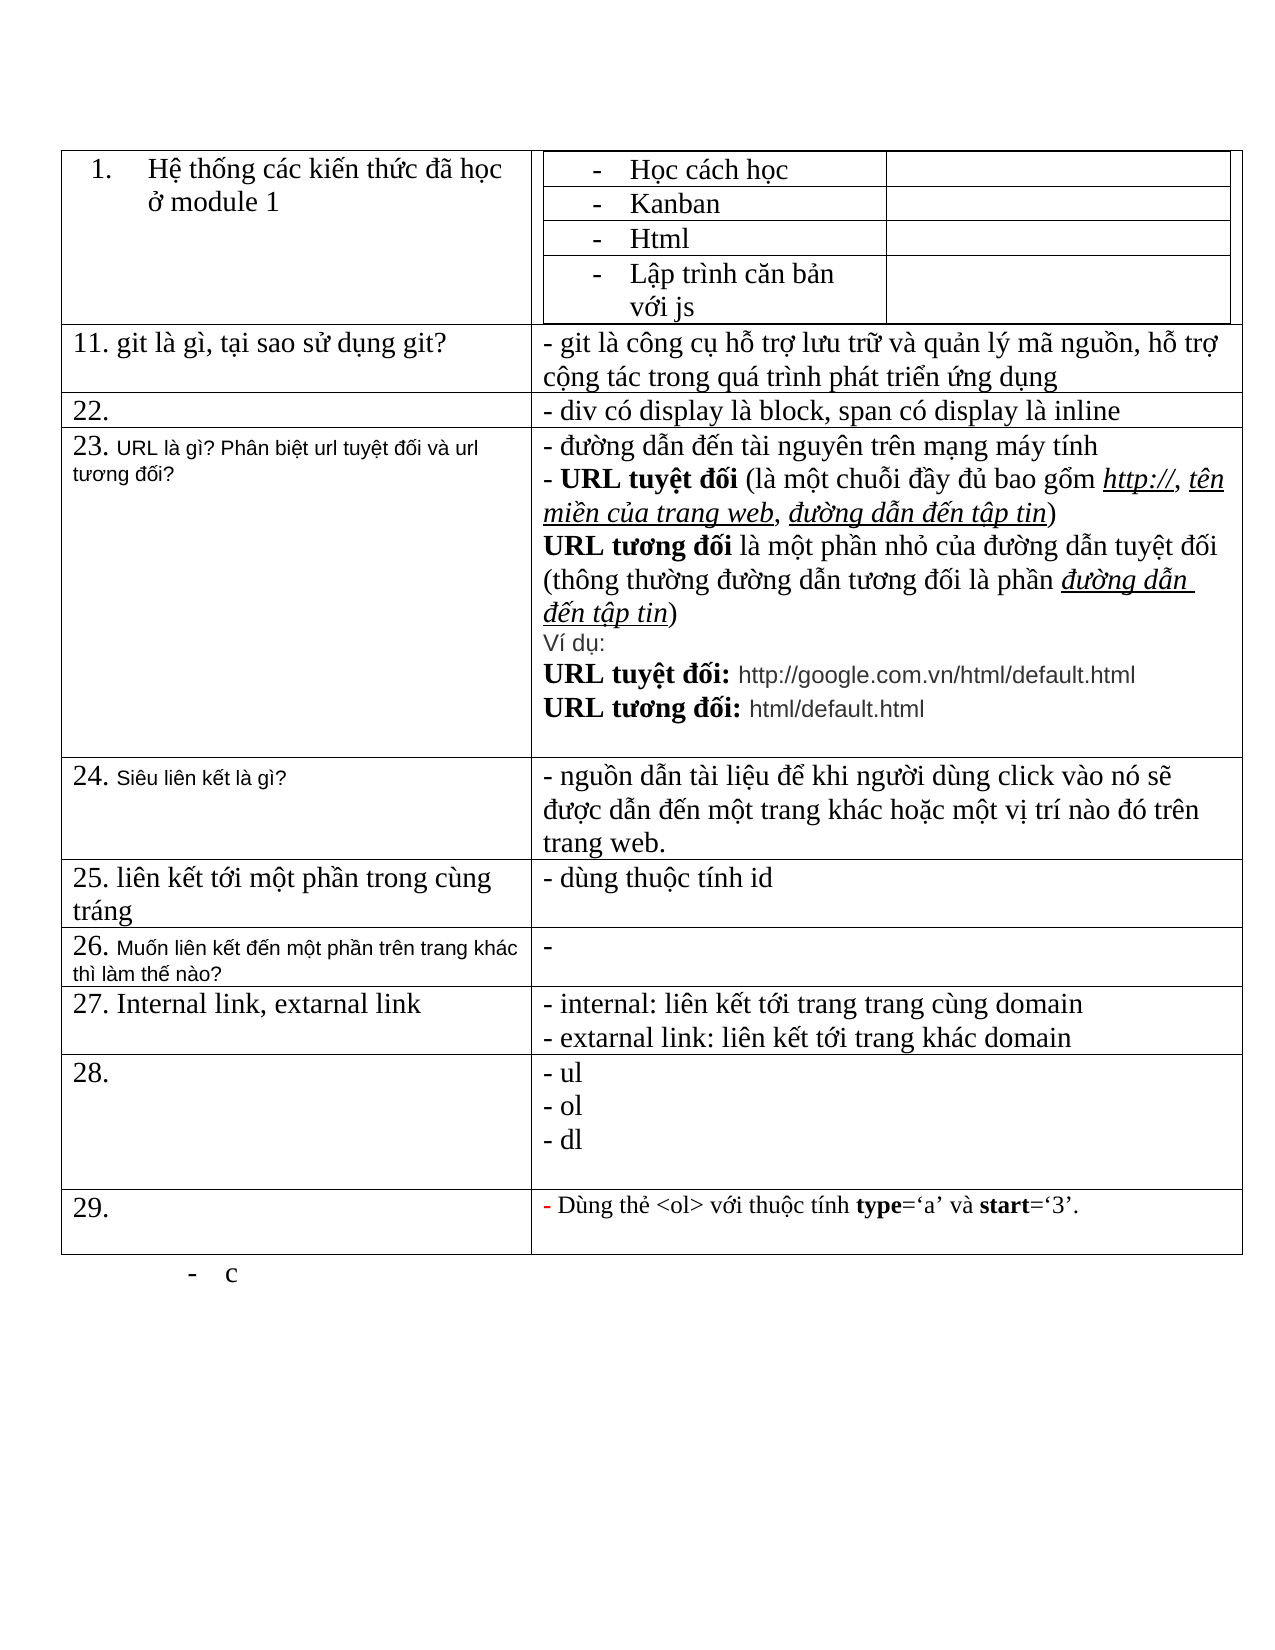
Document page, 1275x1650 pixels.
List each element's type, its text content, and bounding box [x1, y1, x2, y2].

table_header [887, 221, 1230, 255]
table_header [544, 256, 886, 323]
table_cell - internal: liên kết tới trang trang cùng domain - extarnal link: liên kết tới trang khác domain [532, 987, 1242, 1054]
table_cell 23. URL là gì? Phân biệt url tuyệt đối và url tương đối? [62, 428, 531, 757]
table_cell 25. liên kết tới một phần trong cùng tráng [62, 860, 531, 927]
table_header [532, 151, 543, 324]
table_cell 22. [62, 393, 531, 427]
table_header [544, 187, 886, 220]
table_cell 29. [62, 1190, 531, 1254]
table_cell 24. Siêu liên kết là gì? [62, 758, 531, 859]
table_header [544, 221, 886, 255]
table_header [887, 256, 1230, 323]
table_header [887, 152, 1230, 186]
table_cell - git là công cụ hỗ trợ lưu trữ và quản lý mã nguồn, hỗ trợ cộng tác trong quá trình phát triển ứng dụng [532, 325, 1242, 392]
table_cell - div có display là block, span có display là inline [532, 393, 1242, 427]
table_header [1231, 151, 1242, 324]
table_cell - dùng thuộc tính id [532, 860, 1242, 927]
table_header [887, 187, 1230, 220]
table_cell - đường dẫn đến tài nguyên trên mạng máy tính - URL tuyệt đối (là một chuỗi đầy đủ bao gổm http://, tên miền của trang web, đường dẫn đến tập tin) URL tương đối là một phần nhỏ của đường dẫn tuyệt đối (thông thường đường dẫn tương đối là phần đường dẫn đến tập tin) Ví dụ: URL tuyệt đối: http://google.com.vn/html/default.html URL tương đối: html/default.html [532, 428, 1242, 757]
list c [187, 1255, 1125, 1288]
table_header [544, 152, 886, 186]
table_cell - ul - ol - dl [532, 1055, 1242, 1189]
table_cell - [532, 928, 1242, 986]
table_cell 28. [62, 1055, 531, 1189]
table_cell - Dùng thẻ <ol> với thuộc tính type=‘a’ và start=‘3’. [532, 1190, 1242, 1254]
table_cell - nguồn dẫn tài liệu để khi người dùng click vào nó sẽ được dẫn đến một trang khác hoặc một vị trí nào đó trên trang web. [666, 758, 1242, 859]
table_cell 11. git là gì, tại sao sử dụng git? [62, 325, 531, 392]
table_cell 26. Muốn liên kết đến một phần trên trang khác thì làm thế nào? [62, 928, 531, 986]
table_cell 27. Internal link, extarnal link [62, 987, 531, 1054]
table_header Hệ thống các kiến thức đã học ở module 1 [62, 151, 531, 324]
